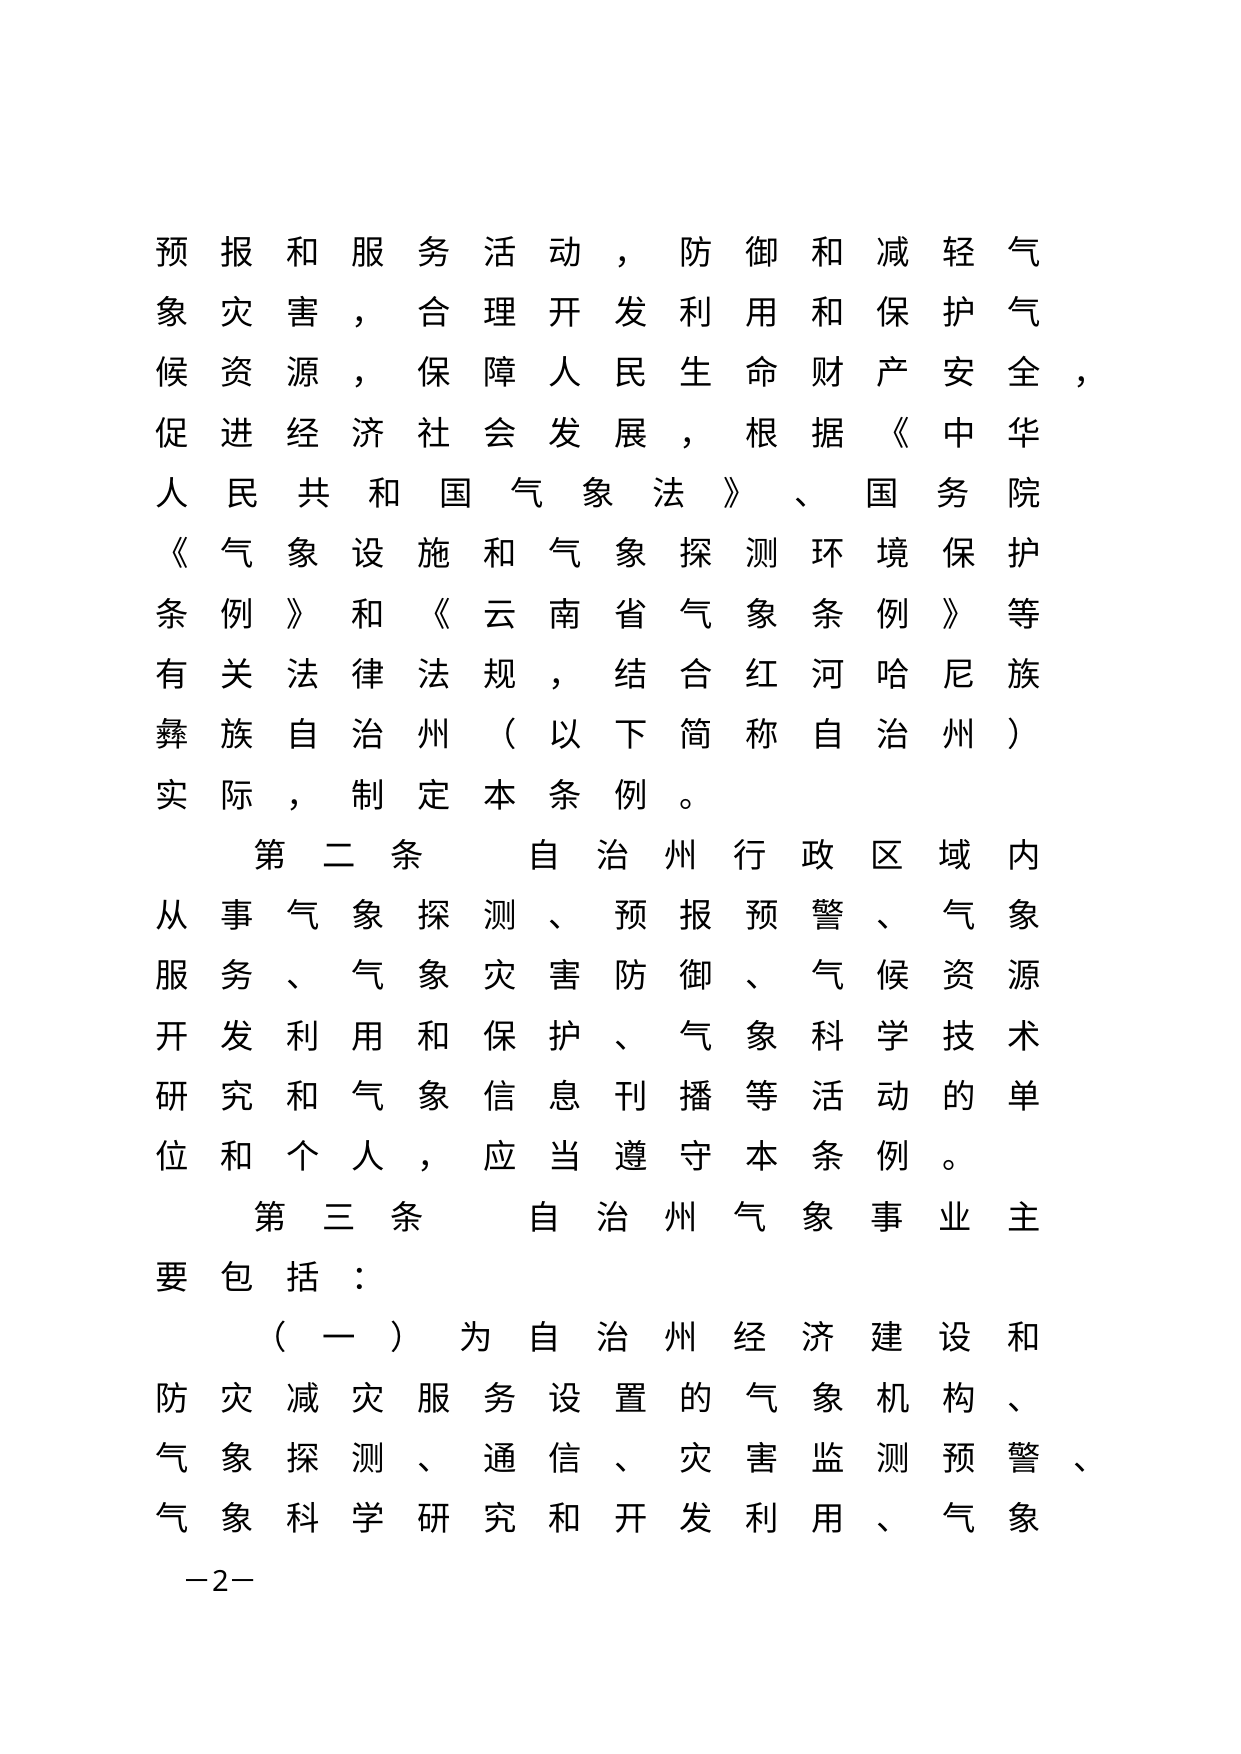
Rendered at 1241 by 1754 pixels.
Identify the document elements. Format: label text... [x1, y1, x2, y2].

text 第一条 为了规范气象探测、预报和服务活动，防御和减轻气象灾害，合理开发利用和保护气候资源，保障人民生命财产安全，促进经济社会发展，根据《中华人民共和国气象法》、国务院《气象设施和气象探测环境保护条例》和《云南省气象条例》等有关法律法规，结合红河哈尼族彝族自治州（以下简称自治州）实际，制定本条例。 [155, 219, 1073, 823]
text 第二条 自治州行政区域内从事气象探测、预报预警、气象服务、气象灾害防御、气候资源开发利用和保护、气象科学技术研究和气象信息刊播等活动的单位和个人，应当遵守本条例。 [155, 823, 1073, 1184]
text （一）为自治州经济建设和防灾减灾服务设置的气象机构、气象探测、通信、灾害监测预警、气象科学研究和开发利用、气象科普、气象基础设施建设等； [155, 1305, 1073, 1546]
text 第三条 自治州气象事业主要包括： [155, 1184, 1073, 1305]
